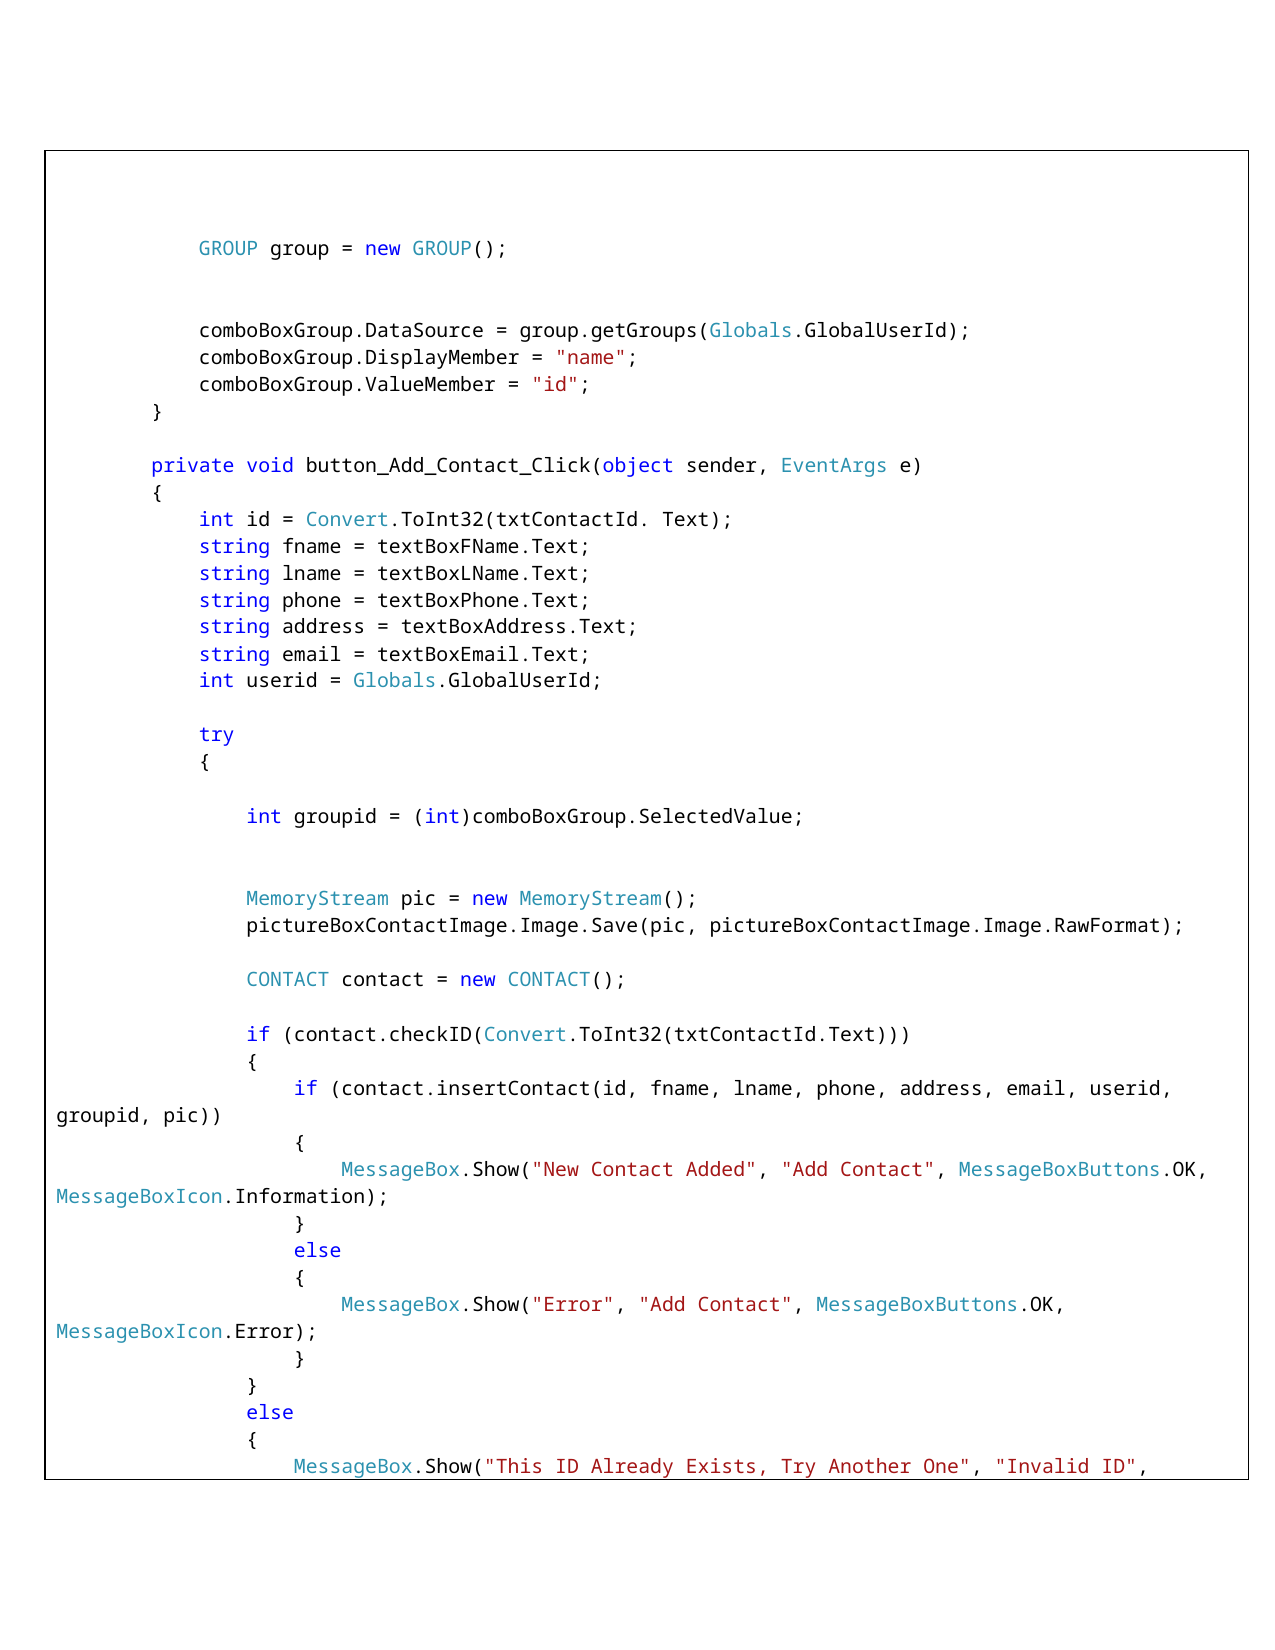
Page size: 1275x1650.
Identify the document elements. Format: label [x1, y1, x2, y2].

table_header [46, 151, 1248, 1479]
